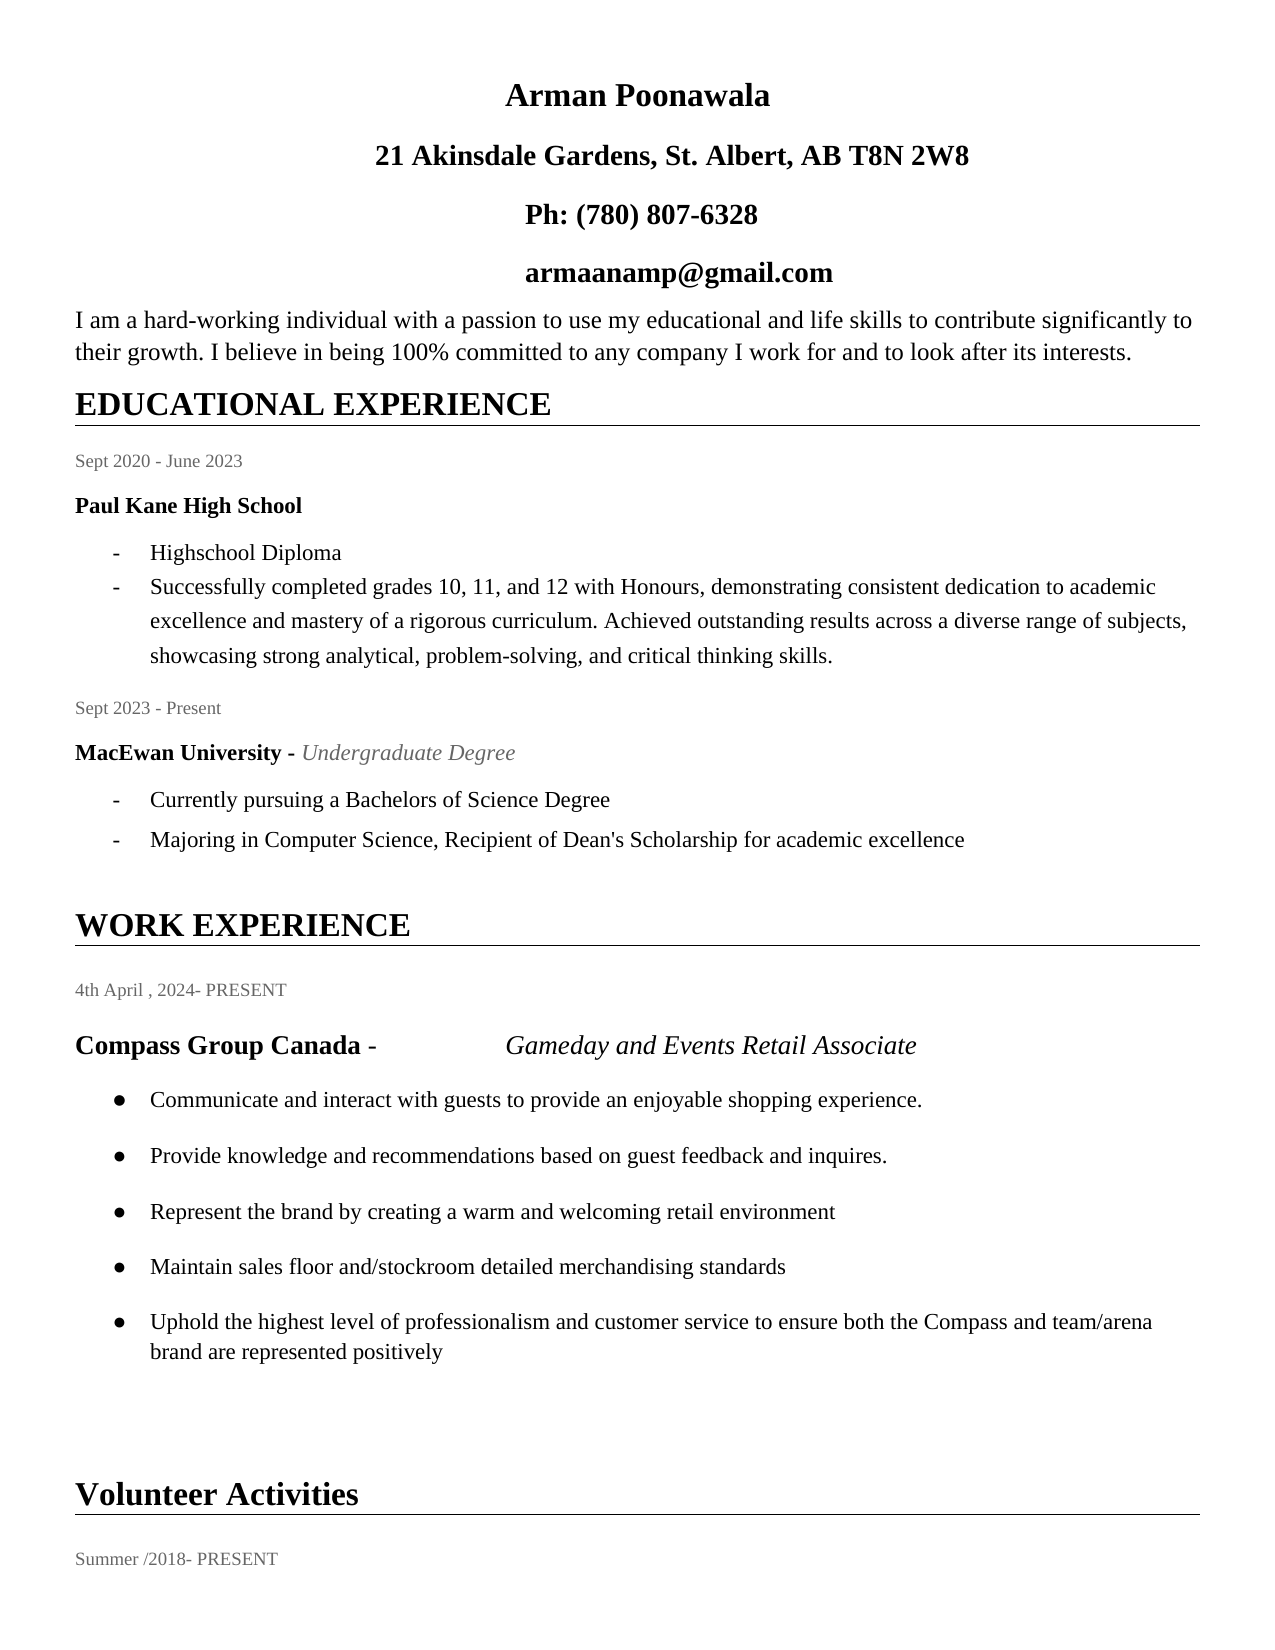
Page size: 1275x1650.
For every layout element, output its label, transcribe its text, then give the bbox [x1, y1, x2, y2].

subtitle Compass Group Canada - Gameday and Events Retail Associate [75, 1029, 1200, 1060]
list Maintain sales floor and/stockroom detailed merchandising standards [112, 1253, 1200, 1279]
list Communicate and interact with guests to provide an enjoyable shopping experience. [112, 1085, 1200, 1113]
text MacEwan University - Undergraduate Degree [75, 739, 1202, 766]
list Majoring in Computer Science, Recipient of Dean's Scholarship for academic excellence [112, 826, 1202, 852]
list Highschool Diploma [112, 539, 1202, 566]
list Currently pursuing a Bachelors of Science Degree [112, 786, 1202, 813]
text EDUCATIONAL EXPERIENCE [75, 384, 1200, 425]
text Ph: (780) 807-6328 [450, 197, 1200, 230]
text Sept 2023 - Present [75, 697, 1202, 718]
text Paul Kane High School [75, 492, 1202, 518]
list Represent the brand by creating a warm and welcoming retail environment [112, 1198, 1200, 1224]
text armaanamp@gmail.com [450, 255, 1200, 289]
list Provide knowledge and recommendations based on guest feedback and inquires. [112, 1142, 1200, 1169]
subtitle 4th April , 2024- PRESENT [75, 978, 1200, 1000]
text Volunteer Activities [75, 1474, 1200, 1514]
text I am a hard-working individual with a passion to use my educational and life skills to contribute significantly to their growth. I believe in being 100% committed to any company I work for and to look after its interests. [75, 306, 1200, 365]
text Arman Poonawala [75, 75, 1200, 113]
text 21 Akinsdale Gardens, St. Albert, AB T8N 2W8 [300, 138, 1200, 172]
list Successfully completed grades 10, 11, and 12 with Honours, demonstrating consistent dedication to academic excellence and mastery of a rigorous curriculum. Achieved outstanding results across a diverse range of subjects, showcasing strong analytical, problem-solving, and critical thinking skills. [112, 573, 1202, 668]
text Sept 2020 - June 2023 [75, 450, 1202, 471]
text WORK EXPERIENCE [75, 905, 1200, 945]
subtitle Summer /2018- PRESENT [75, 1548, 1200, 1569]
list Uphold the highest level of professionalism and customer service to ensure both the Compass and team/arena brand are represented positively [112, 1308, 1200, 1365]
